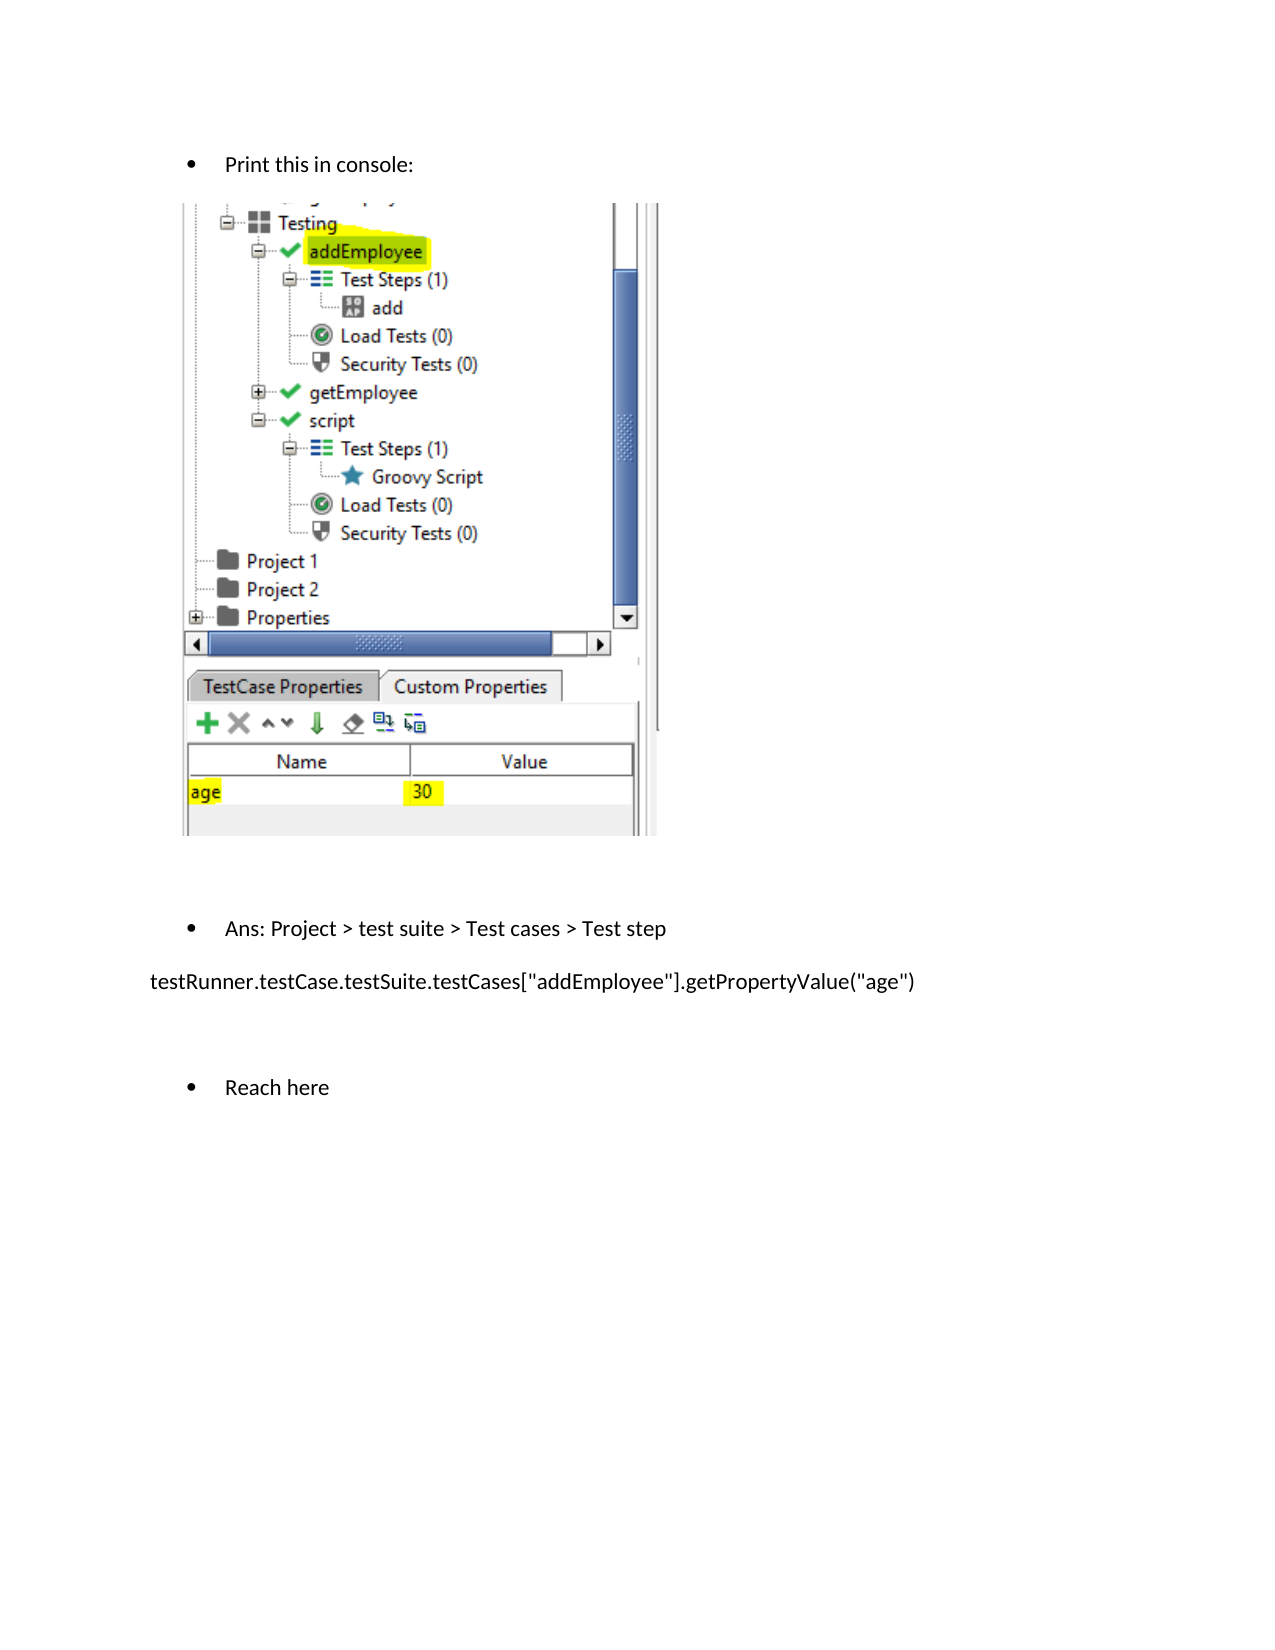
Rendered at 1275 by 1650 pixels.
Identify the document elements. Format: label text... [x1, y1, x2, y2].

text testRunner.testCase.testSuite.testCases["addEmployee"].getPropertyValue("age") [150, 967, 1125, 995]
list Ans: Project > test suite > Test cases > Test step [187, 914, 1125, 942]
list Print this in console: [187, 150, 1125, 178]
picture [150, 203, 660, 836]
list Reach here [187, 1073, 1125, 1101]
